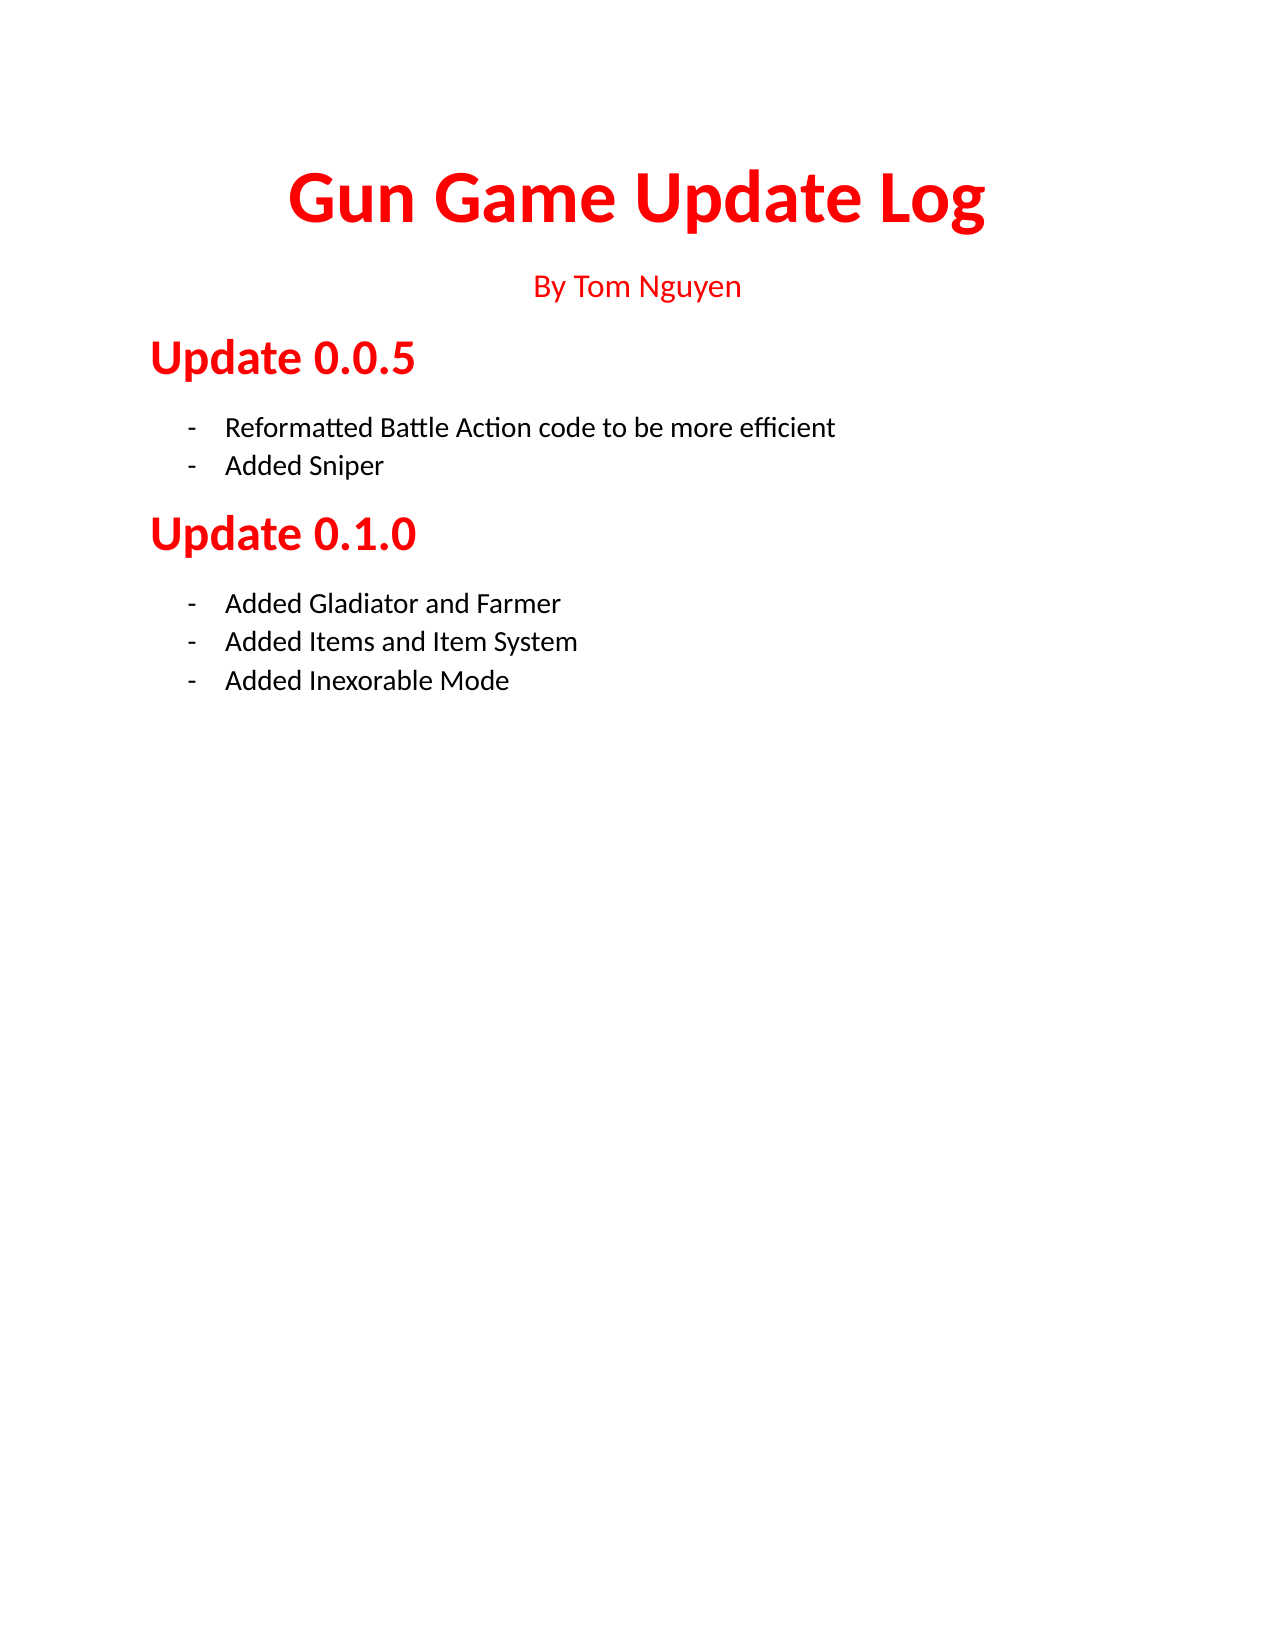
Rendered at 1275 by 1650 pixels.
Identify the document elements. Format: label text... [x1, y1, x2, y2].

list Added Items and Item System [187, 623, 1125, 659]
text By Tom Nguyen [150, 266, 1125, 306]
list Added Gladiator and Farmer [187, 585, 1125, 620]
list Reformatted Battle Action code to be more efficient [187, 409, 1125, 444]
list Added Sniper [187, 447, 1125, 483]
text Gun Game Update Log [150, 150, 1125, 242]
text Update 0.1.0 [150, 502, 1125, 563]
list Added Inexorable Mode [187, 662, 1125, 697]
text Update 0.0.5 [150, 326, 1125, 387]
